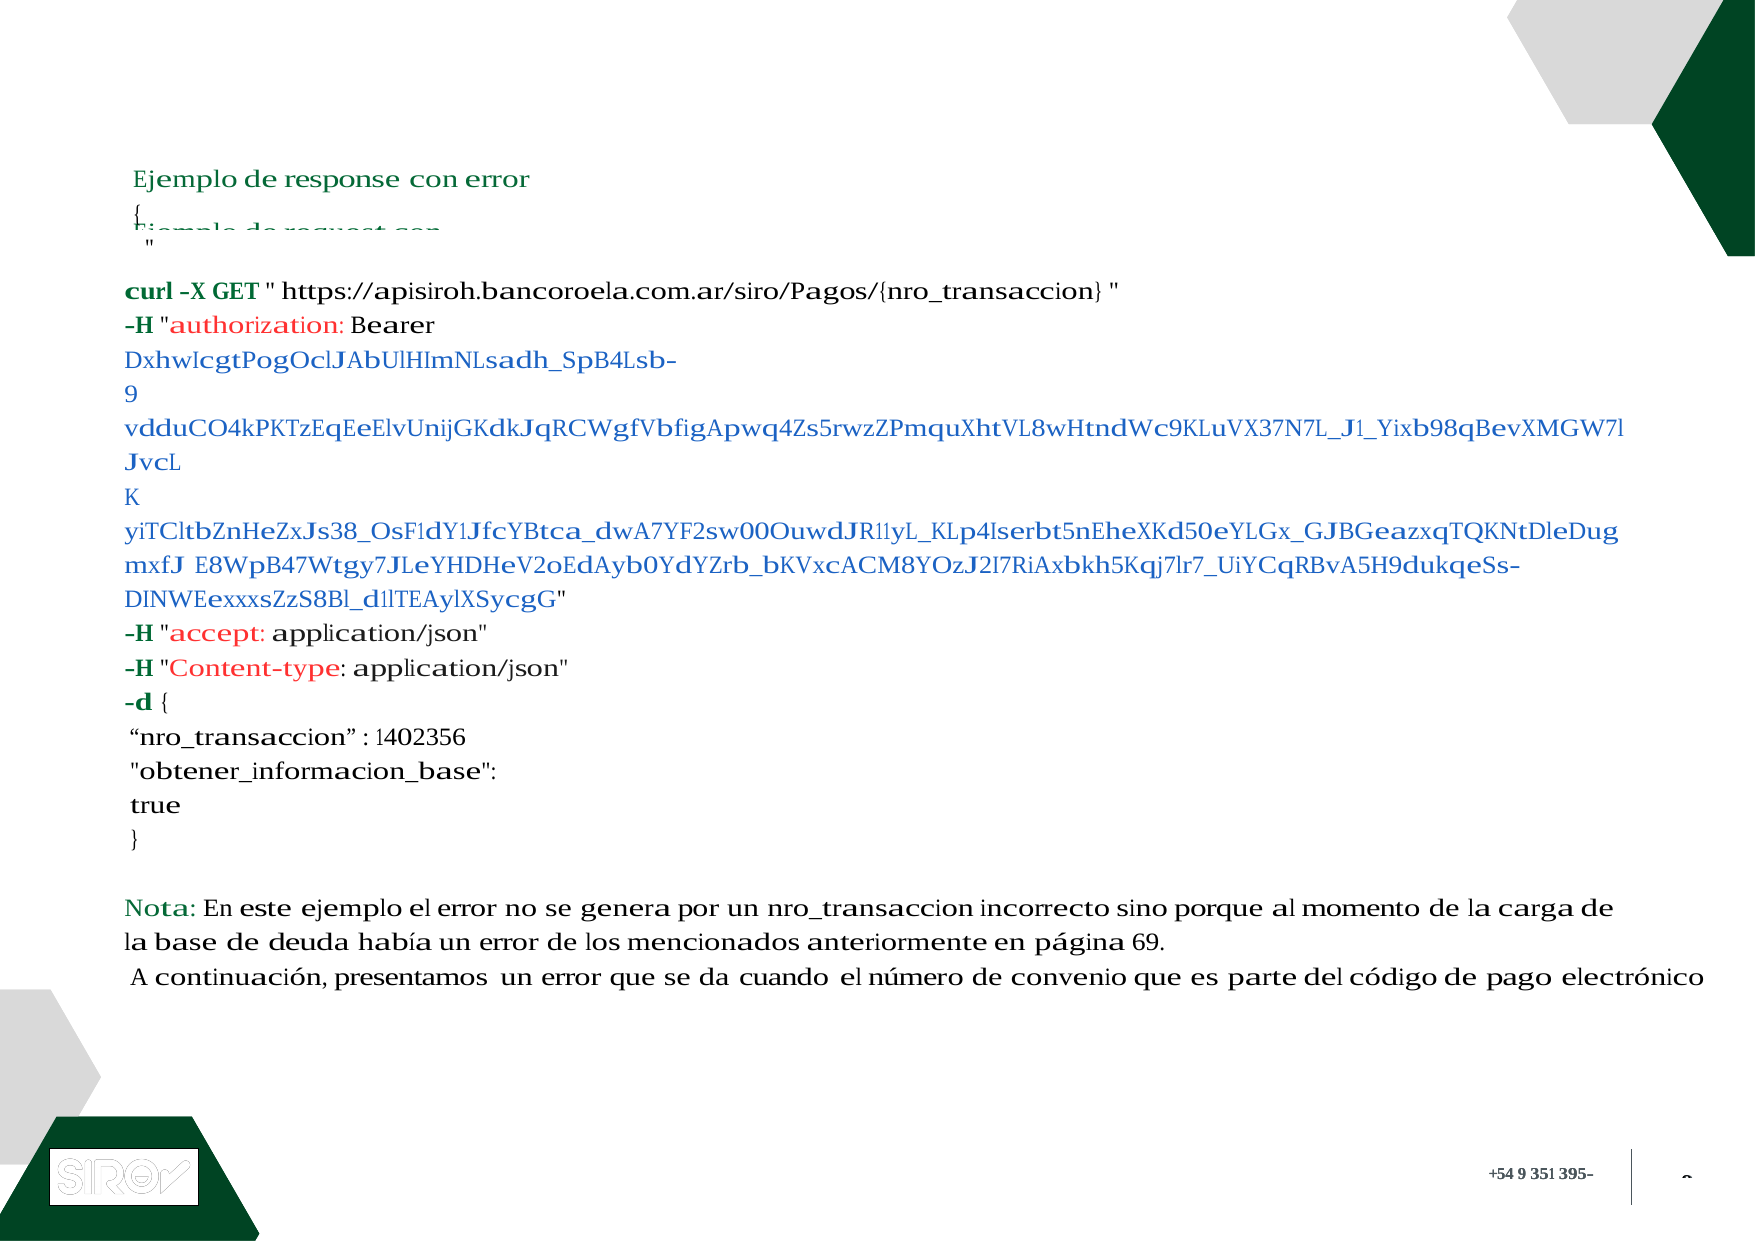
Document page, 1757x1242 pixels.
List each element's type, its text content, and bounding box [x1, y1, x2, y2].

text DxhwIcgtPogOclJAbUlHImNLsadh_SpB4Lsb- [124, 345, 1756, 373]
picture [50, 1149, 198, 1205]
text A continuación, presentamos un error que se da cuando el número de convenio que es parte del código de pago electrónico [130, 962, 1756, 990]
text Nota: En este ejemplo el error no se genera por un nro_transaccion incorrecto sino porque al momento de la carga de la base de deuda había un error de los mencionados anteriormente en página 69. [124, 893, 1637, 956]
text } [130, 824, 1756, 853]
text 9vdduCO4kPKTzEqEeElvUnijGKdkJqRCWgfVbfigApwq4Zs5rwzZPmquXhtVL8wHtndWc9KLuVX37N7L_J1_Yixb98qBevXMGW7lJvcL KyiTCltbZnHeZxJs38_OsF1dY1JfcYBtca_dwA7YF2sw00OuwdJR11yL_KLp4Iserbt5nEheXKd50eYLGx_GJBGeazxqTQKNtDleDugmxfJ E8WpB47Wtgy7JLeYHDHeV2oEdAyb0YdYZrb_bKVxcACM8YOzJ2I7RiAxbkh5Kqj7lr7_UiYCqRBvA5H9dukqeSs- DINWEexxxsZzS8Bl_d1lTEAylXSycgG" [124, 379, 1632, 613]
text -H "authorization: Bearer [124, 310, 1756, 339]
text -H "accept: application/json" [124, 618, 1756, 647]
text curl -X GET " https://apisiroh.bancoroela.com.ar/siro/Pagos/{nro_transaccion} " [124, 276, 1756, 305]
text -H "Content-type: application/json" [124, 653, 1756, 682]
text -d { [124, 687, 1756, 716]
text “nro_transaccion” : 1402356 "obtener_informacion_base": true [129, 722, 539, 819]
